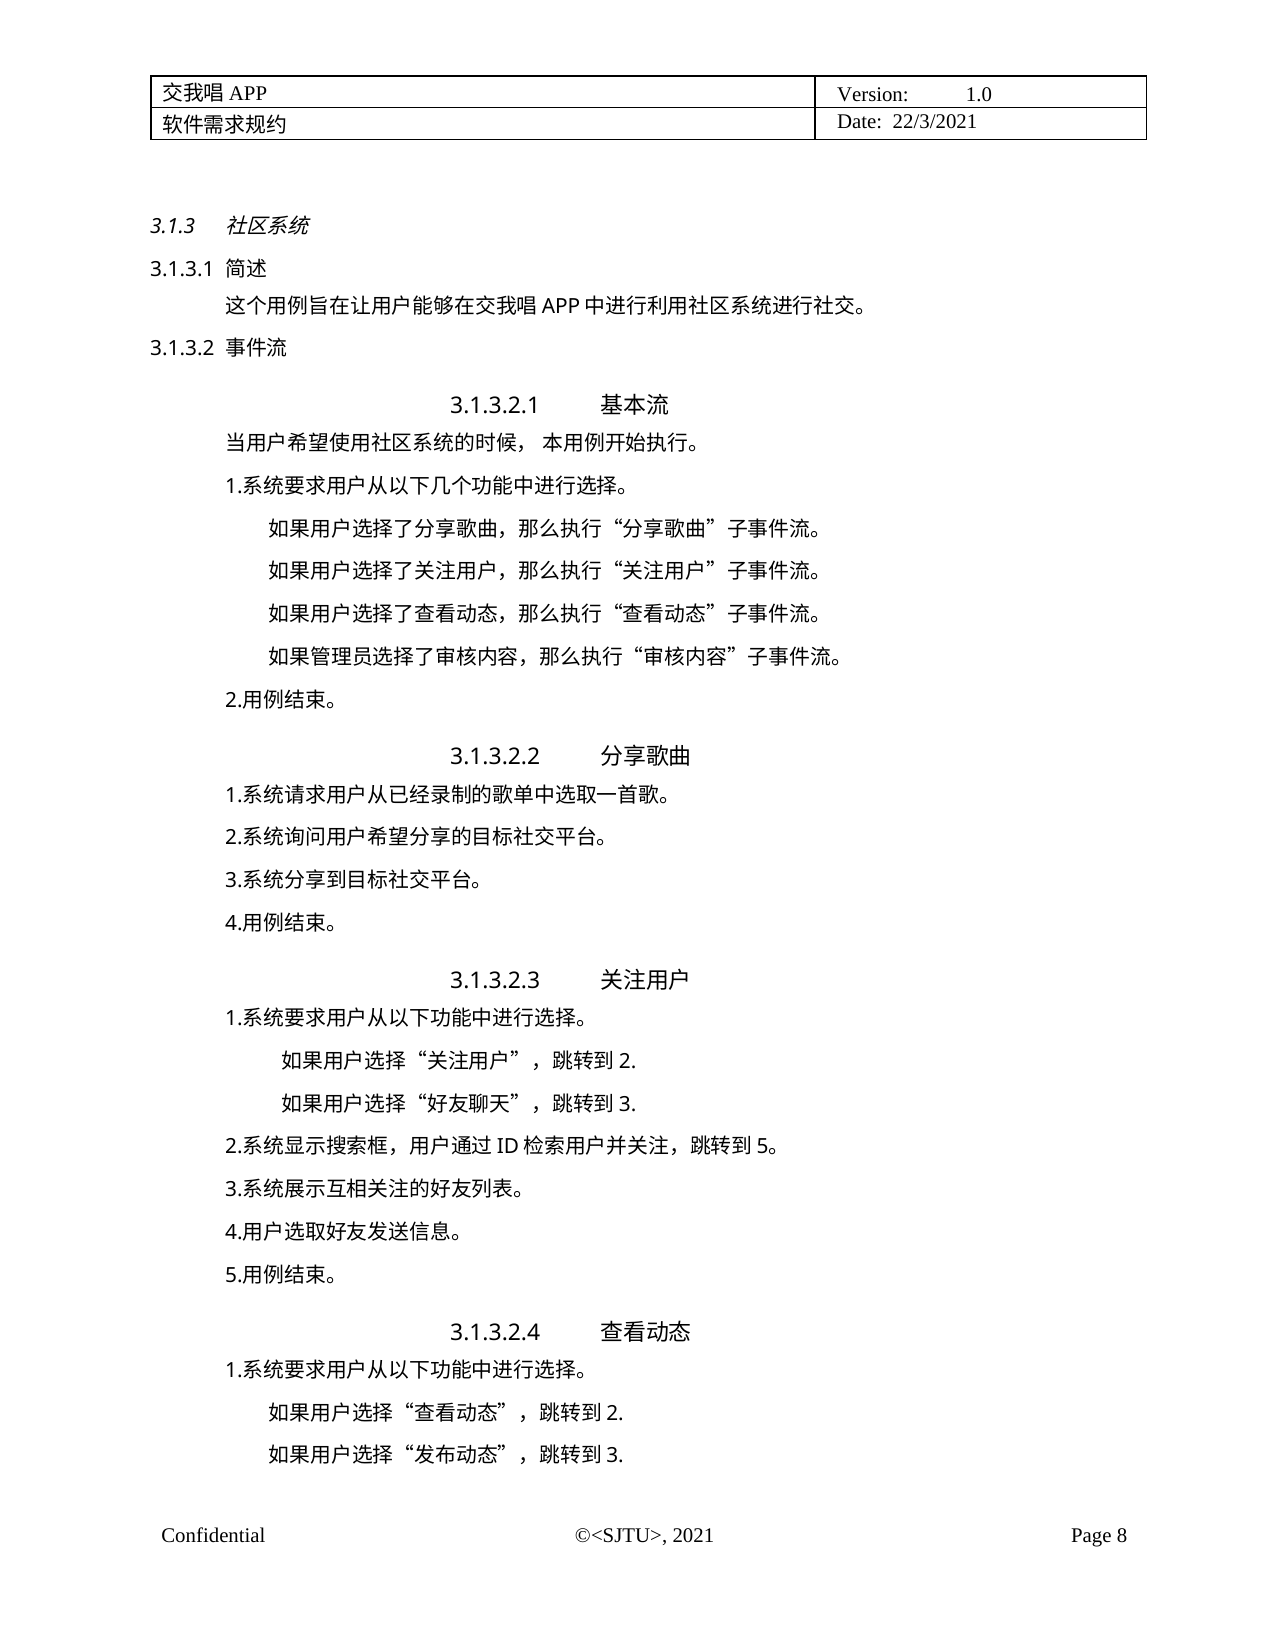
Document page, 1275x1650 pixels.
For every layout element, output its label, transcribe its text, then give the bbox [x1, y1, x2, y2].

text 4.用例结束。 [225, 906, 1125, 937]
text 4.用户选取好友发送信息。 [225, 1215, 1125, 1246]
text 1.系统要求用户从以下几个功能中进行选择。 [225, 469, 1125, 499]
subtitle 分享歌曲 [450, 738, 1125, 772]
subtitle 社区系统 [150, 209, 1125, 240]
subtitle 查看动态 [450, 1313, 1125, 1347]
text 如果用户选择“发布动态”，跳转到3. [225, 1438, 1125, 1469]
text 如果管理员选择了审核内容，那么执行“审核内容”子事件流。 [225, 640, 1125, 670]
text 如果用户选择了分享歌曲，那么执行“分享歌曲”子事件流。 [225, 512, 1125, 542]
text 1.系统要求用户从以下功能中进行选择。 [225, 1353, 1125, 1383]
subtitle 基本流 [450, 387, 1125, 420]
text 1.系统请求用户从已经录制的歌单中选取一首歌。 [225, 778, 1125, 808]
text 如果用户选择了查看动态，那么执行“查看动态”子事件流。 [225, 597, 1125, 628]
text 3.系统展示互相关注的好友列表。 [225, 1172, 1125, 1203]
text 3.系统分享到目标社交平台。 [225, 863, 1125, 894]
text 这个用例旨在让用户能够在交我唱APP中进行利用社区系统进行社交。 [225, 289, 1125, 319]
text 如果用户选择“查看动态”，跳转到2. [225, 1396, 1125, 1426]
text 1.系统要求用户从以下功能中进行选择。 [225, 1001, 1125, 1031]
text 5.用例结束。 [225, 1258, 1125, 1288]
text 2.系统询问用户希望分享的目标社交平台。 [225, 821, 1125, 851]
subtitle 简述 [150, 252, 1125, 283]
subtitle 事件流 [150, 332, 1125, 362]
text 如果用户选择了关注用户，那么执行“关注用户”子事件流。 [225, 555, 1125, 585]
text 2.用例结束。 [225, 683, 1125, 713]
list 如果用户选择“关注用户”，跳转到2. [237, 1044, 1125, 1074]
text 2.系统显示搜索框，用户通过ID检索用户并关注，跳转到5。 [225, 1129, 1125, 1160]
subtitle 关注用户 [450, 962, 1125, 995]
text 当用户希望使用社区系统的时候， 本用例开始执行。 [225, 427, 1125, 457]
list 如果用户选择“好友聊天”，跳转到3. [237, 1087, 1125, 1117]
